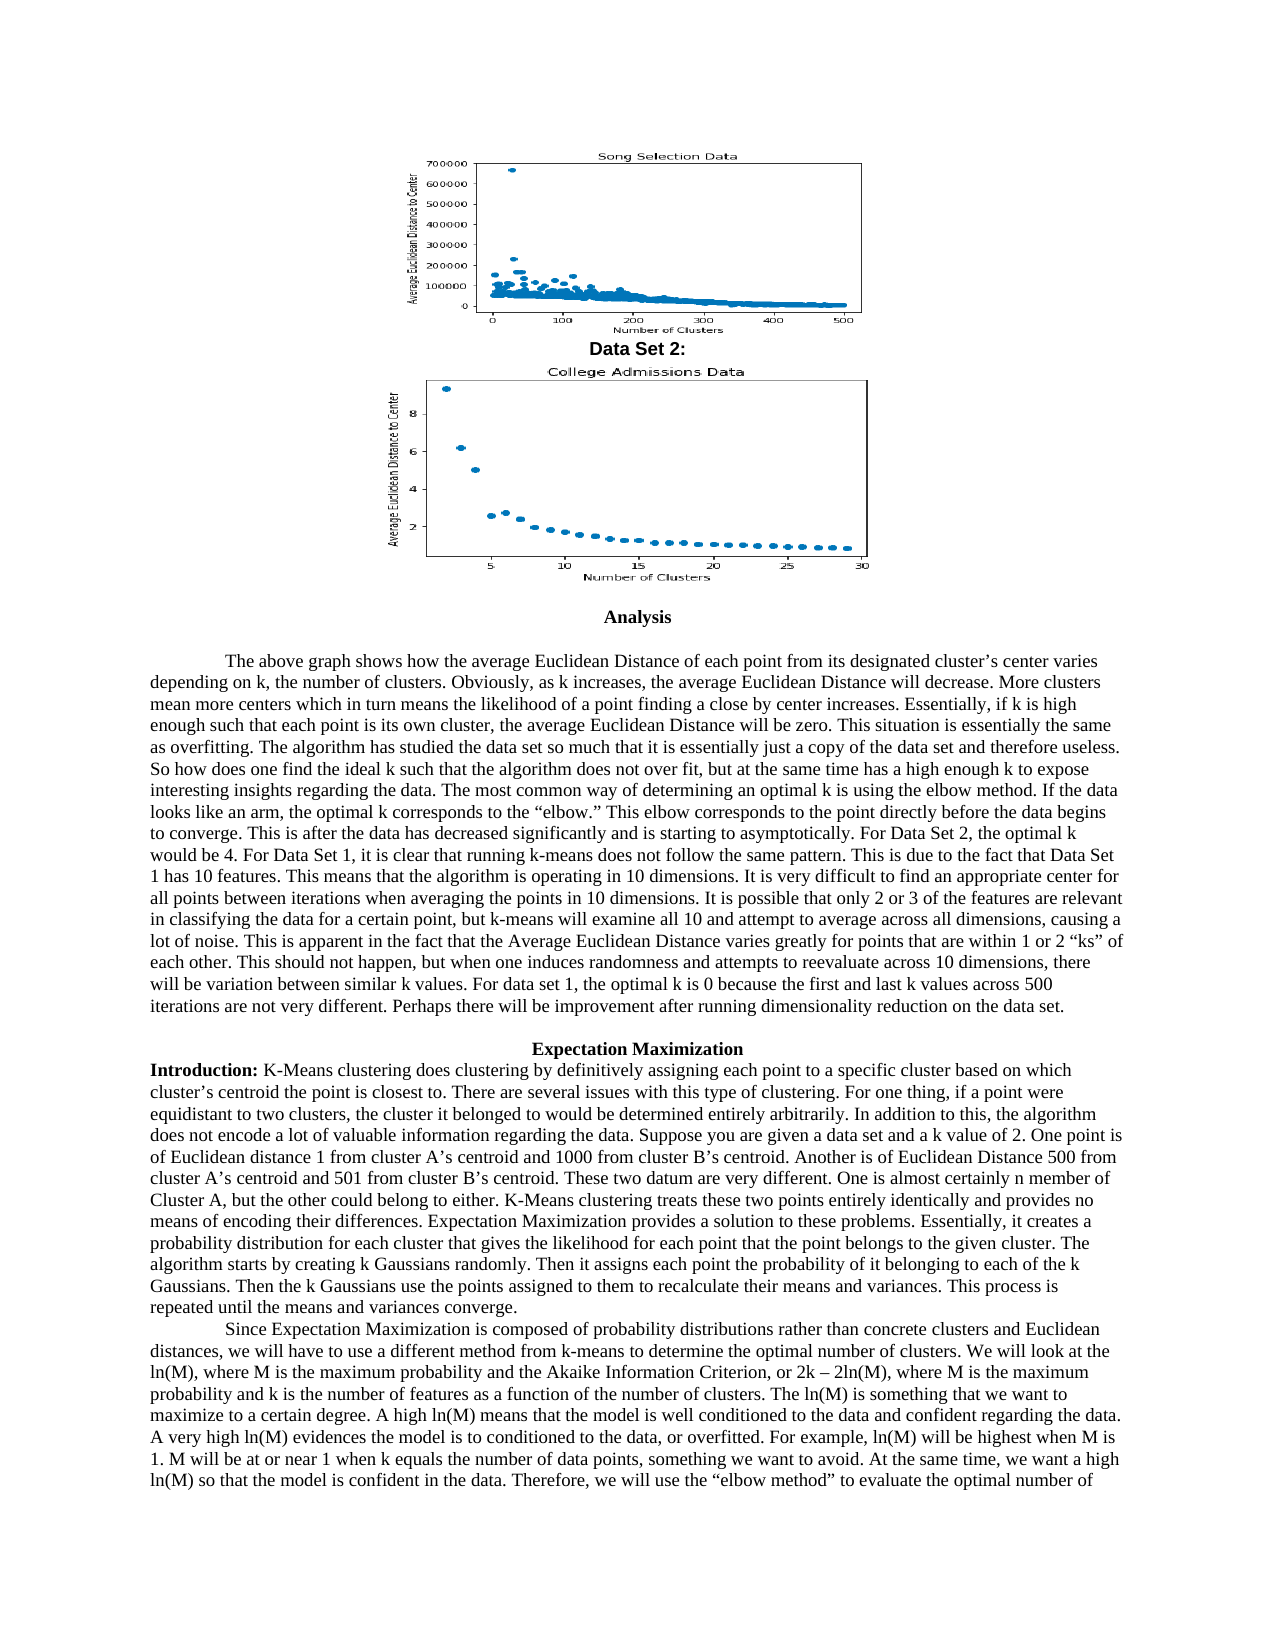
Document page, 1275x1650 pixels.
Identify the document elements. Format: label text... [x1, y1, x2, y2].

text Analysis [150, 606, 1125, 628]
text Expectation Maximization [150, 1038, 1125, 1059]
picture [387, 359, 888, 585]
text The above graph shows how the average Euclidean Distance of each point from its designated cluster’s center varies depending on k, the number of clusters. Obviously, as k increases, the average Euclidean Distance will decrease. More clusters mean more centers which in turn means the likelihood of a point finding a close by center increases. Essentially, if k is high enough such that each point is its own cluster, the average Euclidean Distance will be zero. This situation is essentially the same as overfitting. The algorithm has studied the data set so much that it is essentially just a copy of the data set and therefore useless. So how does one find the ideal k such that the algorithm does not over fit, but at the same time has a high enough k to expose interesting insights regarding the data. The most common way of determining an optimal k is using the elbow method. If the data looks like an arm, the optimal k corresponds to the “elbow.” This elbow corresponds to the point directly before the data begins to converge. This is after the data has decreased significantly and is starting to asymptotically. For Data Set 2, the optimal k would be 4. For Data Set 1, it is clear that running k-means does not follow the same pattern. This is due to the fact that Data Set 1 has 10 features. This means that the algorithm is operating in 10 dimensions. It is very difficult to find an appropriate center for all points between iterations when averaging the points in 10 dimensions. It is possible that only 2 or 3 of the features are relevant in classifying the data for a certain point, but k-means will examine all 10 and attempt to average across all dimensions, causing a lot of noise. This is apparent in the fact that the Average Euclidean Distance varies greatly for points that are within 1 or 2 “ks” of each other. This should not happen, but when one induces randomness and attempts to reevaluate across 10 dimensions, there will be variation between similar k values. For data set 1, the optimal k is 0 because the first and last k values across 500 iterations are not very different. Perhaps there will be improvement after running dimensionality reduction on the data set. [150, 649, 1125, 1016]
text Introduction: K-Means clustering does clustering by definitively assigning each point to a specific cluster based on which cluster’s centroid the point is closest to. There are several issues with this type of clustering. For one thing, if a point were equidistant to two clusters, the cluster it belonged to would be determined entirely arbitrarily. In addition to this, the algorithm does not encode a lot of valuable information regarding the data. Suppose you are given a data set and a k value of 2. One point is of Euclidean distance 1 from cluster A’s centroid and 1000 from cluster B’s centroid. Another is of Euclidean Distance 500 from cluster A’s centroid and 501 from cluster B’s centroid. These two datum are very different. One is almost certainly n member of Cluster A, but the other could belong to either. K-Means clustering treats these two points entirely identically and provides no means of encoding their differences. Expectation Maximization provides a solution to these problems. Essentially, it creates a probability distribution for each cluster that gives the likelihood for each point that the point belongs to the given cluster. The algorithm starts by creating k Gaussians randomly. Then it assigns each point the probability of it belonging to each of the k Gaussians. Then the k Gaussians use the points assigned to them to recalculate their means and variances. This process is repeated until the means and variances converge. [150, 1059, 1125, 1318]
picture [385, 150, 890, 338]
text Data Set 2: [150, 338, 1125, 359]
